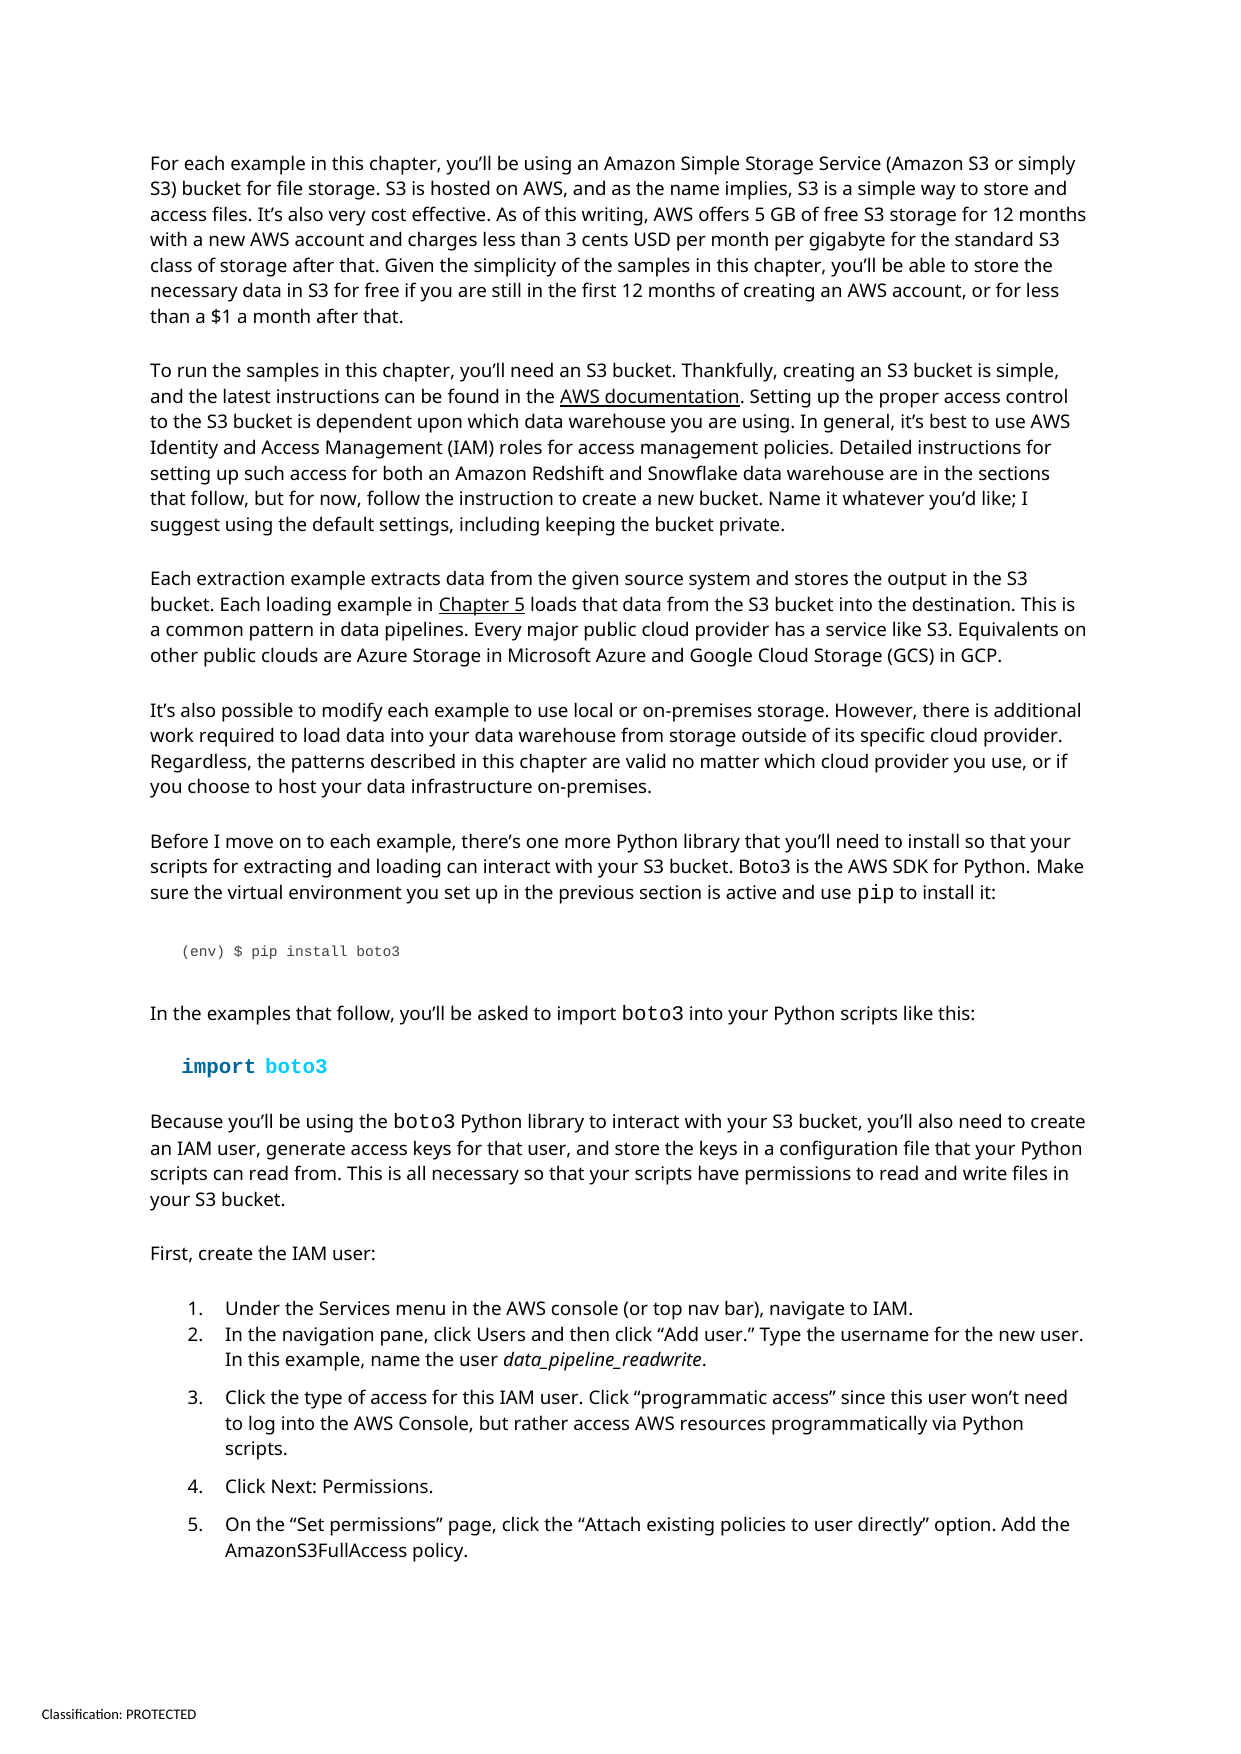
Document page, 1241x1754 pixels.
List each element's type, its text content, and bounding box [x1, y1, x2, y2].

list In the navigation pane, click Users and then click “Add user.” Type the username for the new user. In this example, name the user data_pipeline_readwrite. [187, 1321, 1090, 1372]
text To run the samples in this chapter, you’ll need an S3 bucket. Thankfully, creating an S3 bucket is simple, and the latest instructions can be found in the AWS documentation. Setting up the proper access control to the S3 bucket is dependent upon which data warehouse you are using. In general, it’s best to use AWS Identity and Access Management (IAM) roles for access management policies. Detailed instructions for setting up such access for both an Amazon Redshift and Snowflake data warehouse are in the sections that follow, but for now, follow the instruction to create a new bucket. Name it whatever you’d like; I suggest using the default settings, including keeping the bucket private. [150, 358, 1090, 536]
text For each example in this chapter, you’ll be using an Amazon Simple Storage Service (Amazon S3 or simply S3) bucket for file storage. S3 is hosted on AWS, and as the name implies, S3 is a simple way to store and access files. It’s also very cost effective. As of this writing, AWS offers 5 GB of free S3 storage for 12 months with a new AWS account and charges less than 3 cents USD per month per gigabyte for the standard S3 class of storage after that. Given the simplicity of the samples in this chapter, you’ll be able to store the necessary data in S3 for free if you are still in the first 12 months of creating an AWS account, or for less than a $1 a month after that. [150, 150, 1090, 329]
text Before I move on to each example, there’s one more Python library that you’ll need to install so that your scripts for extracting and loading can interact with your S3 bucket. Boto3 is the AWS SDK for Python. Make sure the virtual environment you set up in the previous section is active and use pip to install it: [150, 828, 1090, 906]
text import boto3 [181, 1056, 1090, 1079]
text (env) $ pip install boto3 [181, 944, 1090, 961]
text Each extraction example extracts data from the given source system and stores the output in the S3 bucket. Each loading example in Chapter 5 loads that data from the S3 bucket into the destination. This is a common pattern in data pipelines. Every major public cloud provider has a service like S3. Equivalents on other public clouds are Azure Storage in Microsoft Azure and Google Cloud Storage (GCS) in GCP. [150, 566, 1090, 668]
list Under the Services menu in the AWS console (or top nav bar), navigate to IAM. [187, 1295, 1090, 1321]
list Click the type of access for this IAM user. Click “programmatic access” since this user won’t need to log into the AWS Console, but rather access AWS resources programmatically via Python scripts. [187, 1384, 1090, 1461]
text In the examples that follow, you’ll be asked to import boto3 into your Python scripts like this: [150, 1000, 1090, 1027]
list Click Next: Permissions. [187, 1473, 1090, 1499]
list On the “Set permissions” page, click the “Attach existing policies to user directly” option. Add the AmazonS3FullAccess policy. [187, 1511, 1090, 1562]
text Because you’ll be using the boto3 Python library to interact with your S3 bucket, you’ll also need to create an IAM user, generate access keys for that user, and store the keys in a configuration file that your Python scripts can read from. This is all necessary so that your scripts have permissions to read and write files in your S3 bucket. [150, 1108, 1090, 1211]
text It’s also possible to modify each example to use local or on-premises storage. However, there is additional work required to load data into your data warehouse from storage outside of its specific cloud provider. Regardless, the patterns described in this chapter are valid no matter which cloud provider you use, or if you choose to host your data infrastructure on-premises. [150, 697, 1090, 799]
text First, create the IAM user: [150, 1241, 1090, 1266]
